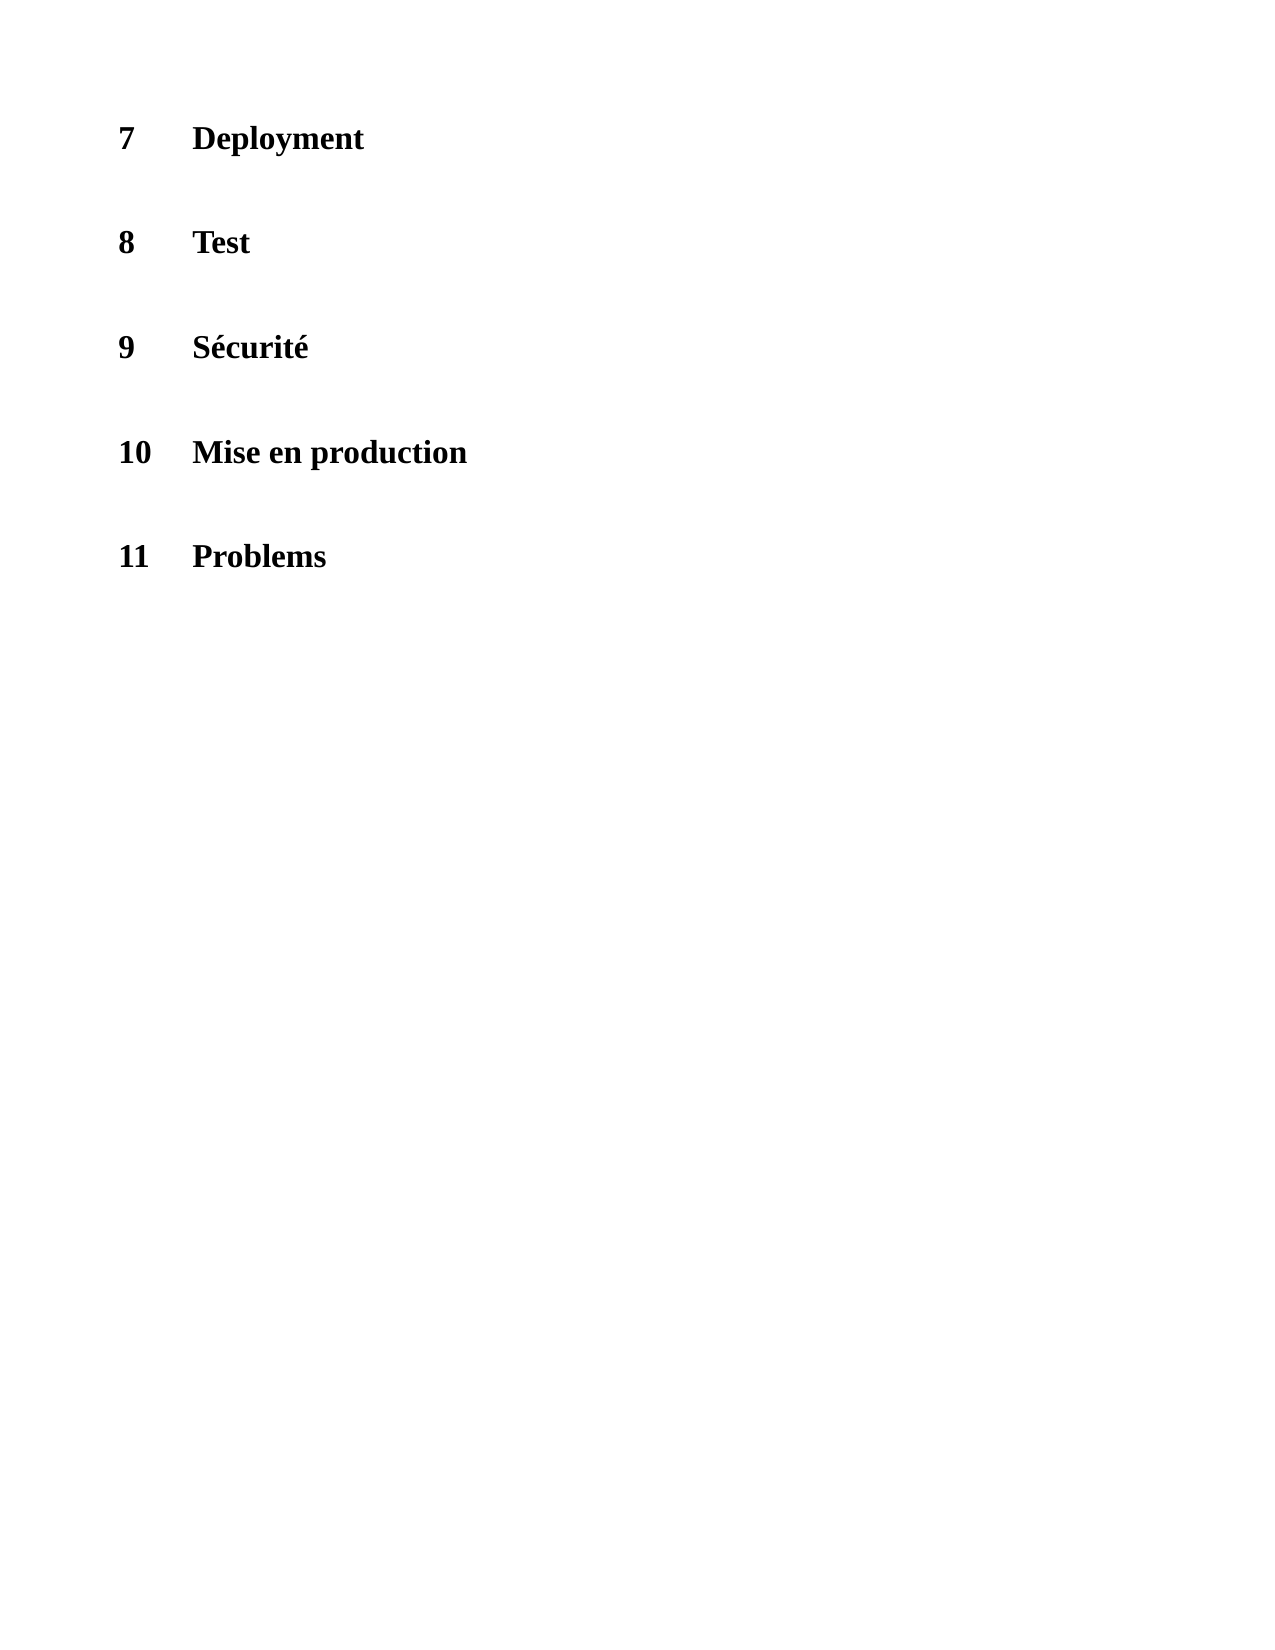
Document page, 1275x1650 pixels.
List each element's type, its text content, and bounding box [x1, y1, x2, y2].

subtitle Mise en production [118, 432, 1157, 470]
subtitle Sécurité [118, 327, 1157, 366]
subtitle Problems [118, 536, 1157, 575]
subtitle Test [118, 223, 1157, 261]
subtitle Deployment [118, 118, 1157, 156]
